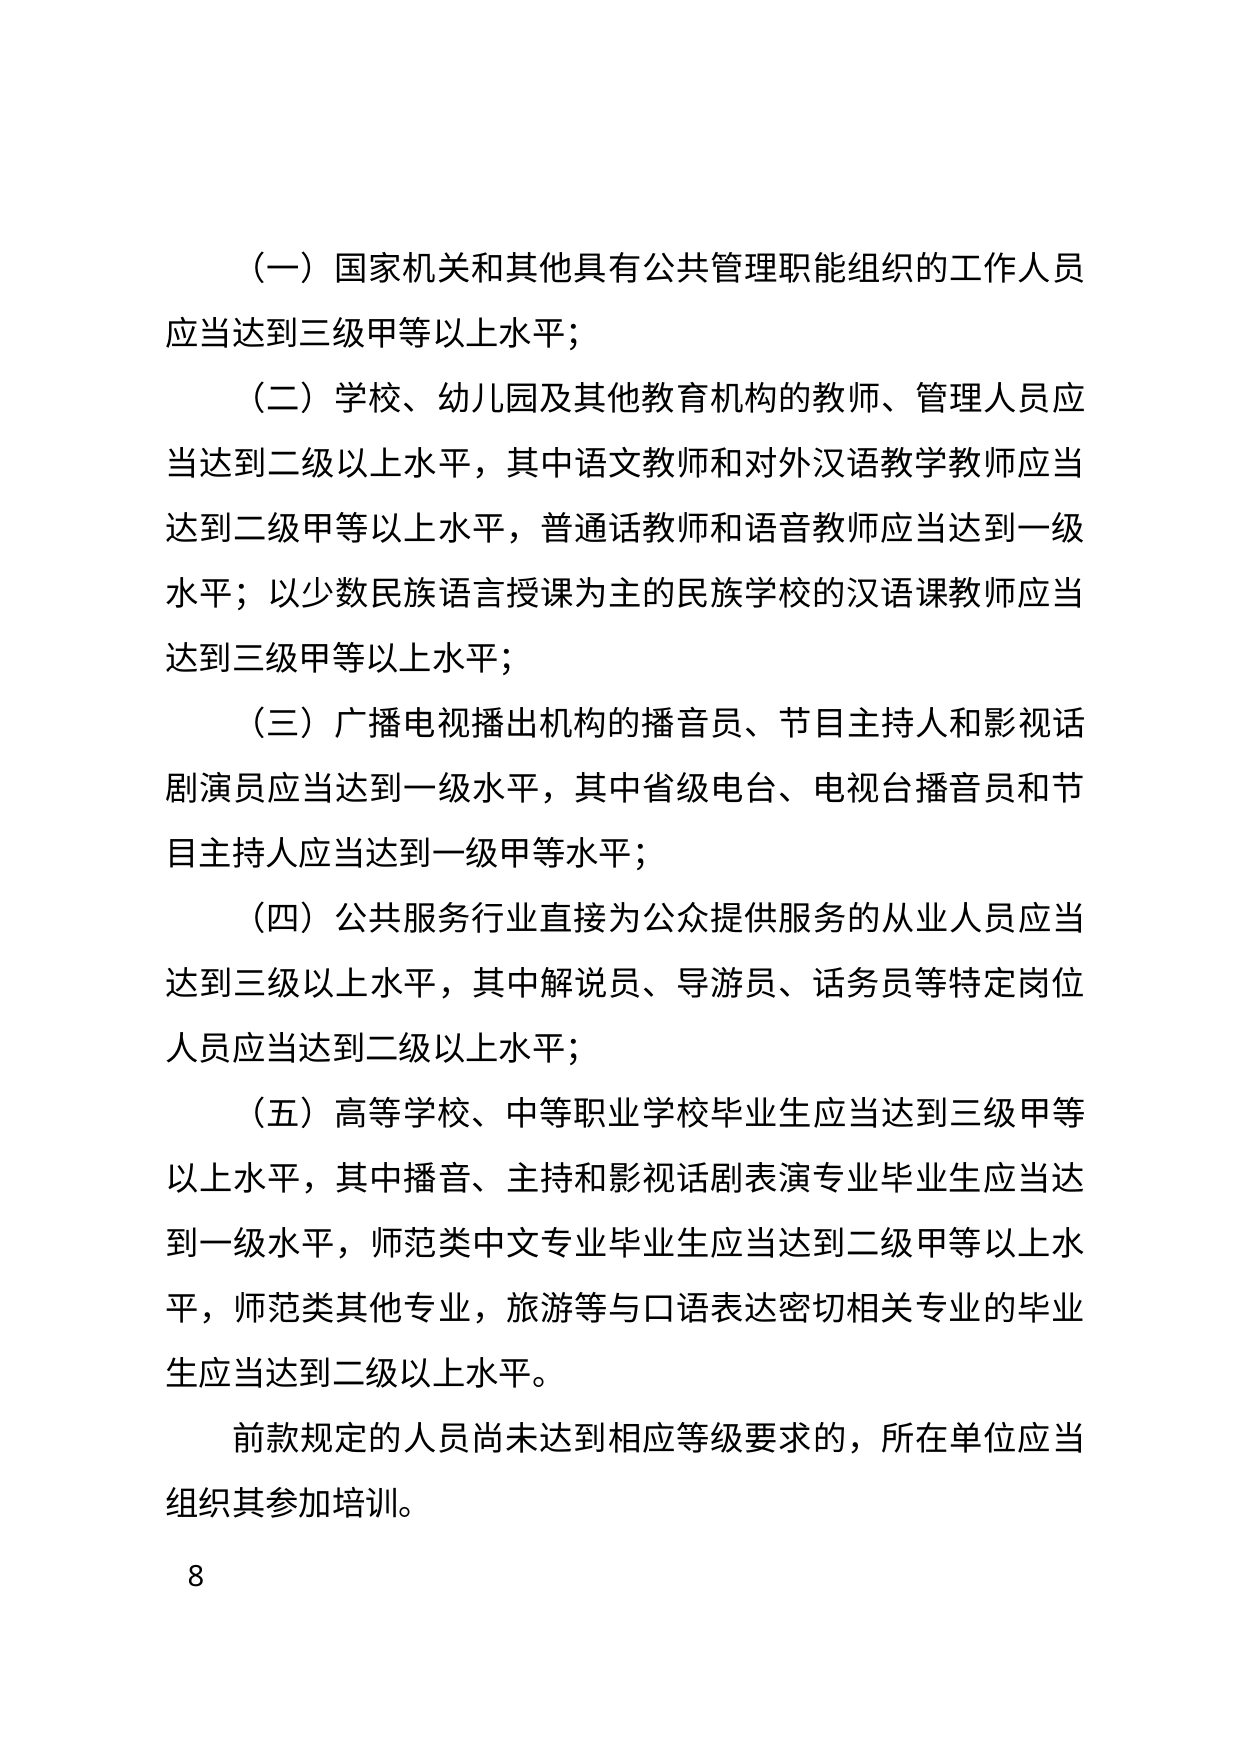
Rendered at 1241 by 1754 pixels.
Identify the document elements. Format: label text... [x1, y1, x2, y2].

text （五）高等学校、中等职业学校毕业生应当达到三级甲等以上水平，其中播音、主持和影视话剧表演专业毕业生应当达到一级水平，师范类中文专业毕业生应当达到二级甲等以上水平，师范类其他专业，旅游等与口语表达密切相关专业的毕业生应当达到二级以上水平。 [165, 1078, 1087, 1403]
text （一）国家机关和其他具有公共管理职能组织的工作人员应当达到三级甲等以上水平； [165, 233, 1087, 363]
text （三）广播电视播出机构的播音员、节目主持人和影视话剧演员应当达到一级水平，其中省级电台、电视台播音员和节目主持人应当达到一级甲等水平； [165, 688, 1087, 883]
text （四）公共服务行业直接为公众提供服务的从业人员应当达到三级以上水平，其中解说员、导游员、话务员等特定岗位人员应当达到二级以上水平； [165, 883, 1087, 1078]
text 前款规定的人员尚未达到相应等级要求的，所在单位应当组织其参加培训。 [165, 1403, 1087, 1533]
text （二）学校、幼儿园及其他教育机构的教师、管理人员应当达到二级以上水平，其中语文教师和对外汉语教学教师应当达到二级甲等以上水平，普通话教师和语音教师应当达到一级水平；以少数民族语言授课为主的民族学校的汉语课教师应当达到三级甲等以上水平； [165, 363, 1087, 688]
